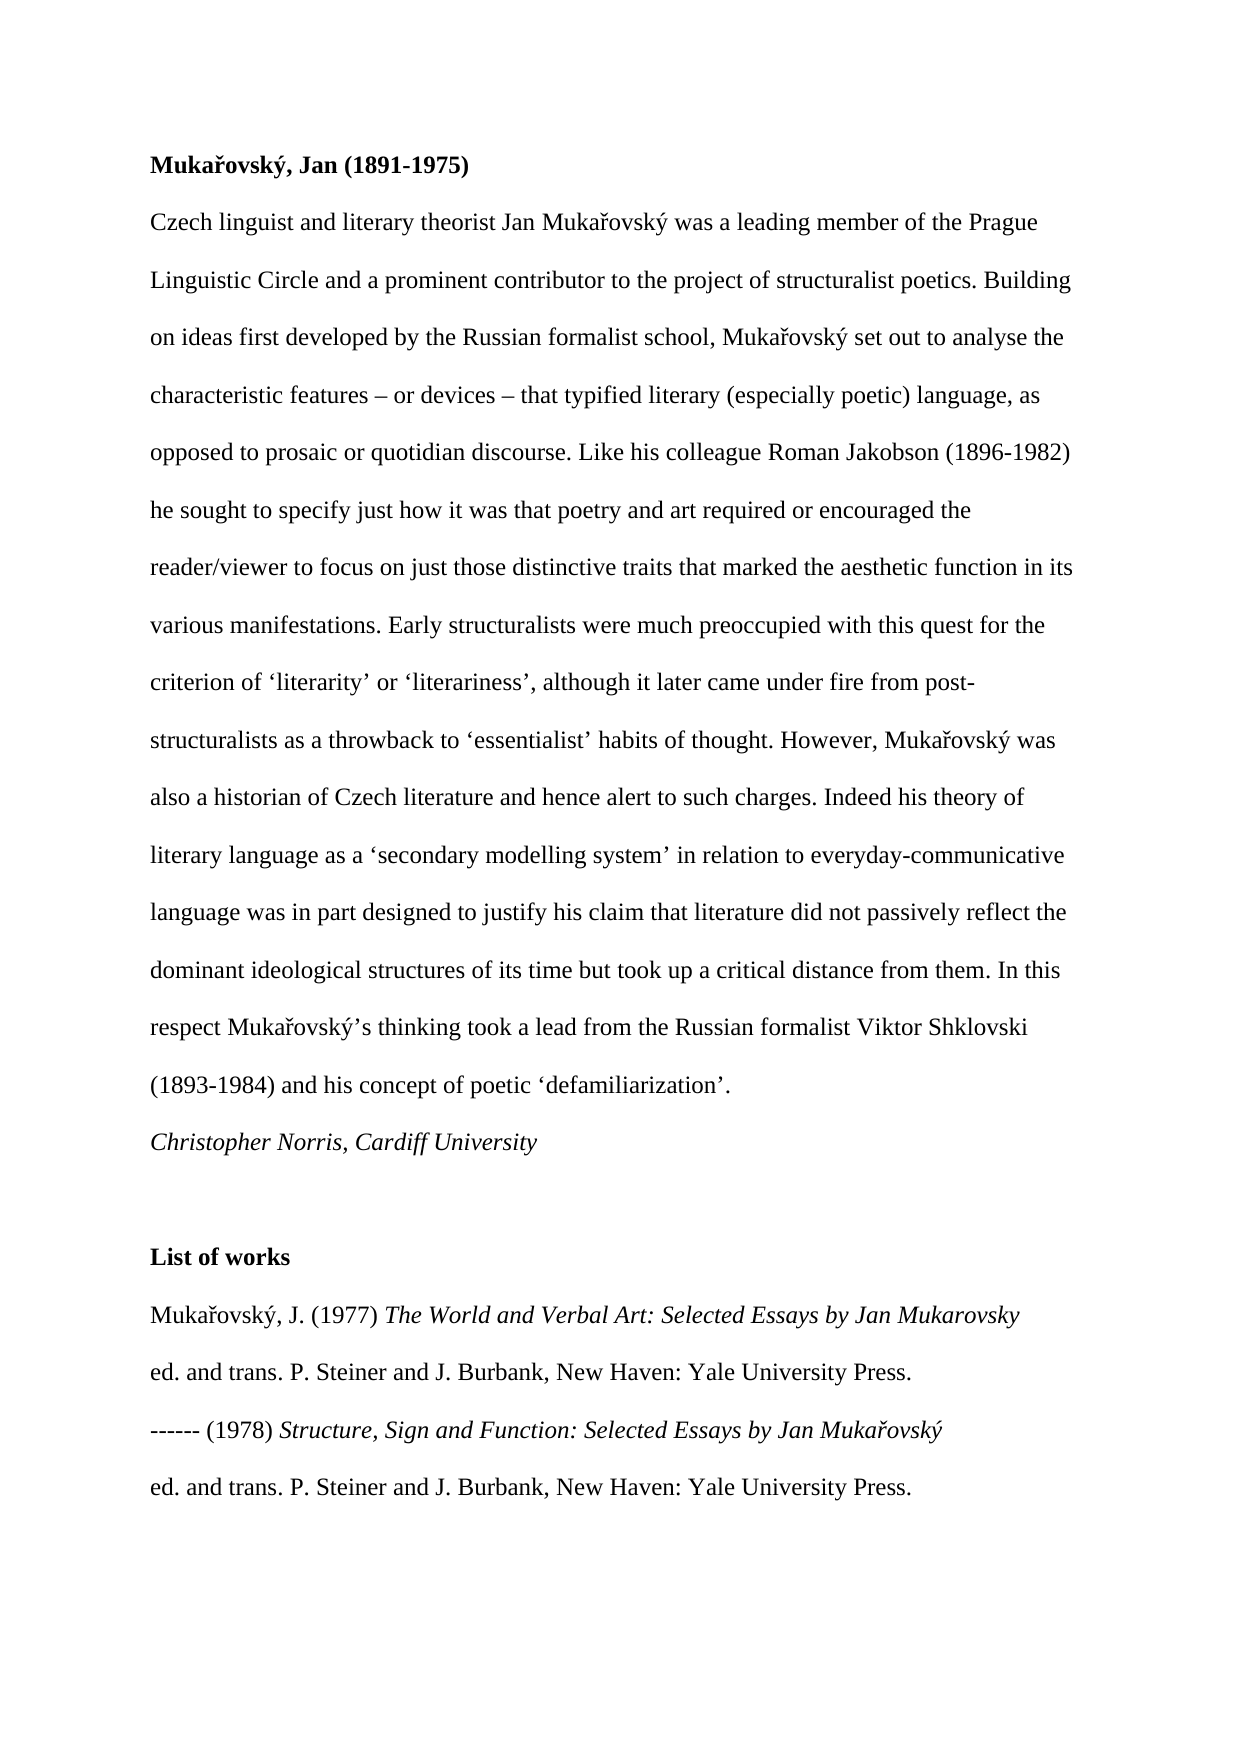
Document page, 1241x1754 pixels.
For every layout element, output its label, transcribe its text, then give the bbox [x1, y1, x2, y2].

text Mukařovský, J. (1977) The World and Verbal Art: Selected Essays by Jan Mukarovsky [150, 1300, 1090, 1329]
text ed. and trans. P. Steiner and J. Burbank, New Haven: Yale University Press. [150, 1472, 1090, 1501]
text ed. and trans. P. Steiner and J. Burbank, New Haven: Yale University Press. [150, 1357, 1090, 1386]
text Czech linguist and literary theorist Jan Mukařovský was a leading member of the Prague Linguistic Circle and a prominent contributor to the project of structuralist poetics. Building on ideas first developed by the Russian formalist school, Mukařovský set out to analyse the characteristic features – or devices – that typified literary (especially poetic) language, as opposed to prosaic or quotidian discourse. Like his colleague Roman Jakobson (1896-1982) he sought to specify just how it was that poetry and art required or encouraged the reader/viewer to focus on just those distinctive traits that marked the aesthetic function in its various manifestations. Early structuralists were much preoccupied with this quest for the criterion of ‘literarity’ or ‘literariness’, although it later came under fire from post-structuralists as a throwback to ‘essentialist’ habits of thought. However, Mukařovský was also a historian of Czech literature and hence alert to such charges. Indeed his theory of literary language as a ‘secondary modelling system’ in relation to everyday-communicative language was in part designed to justify his claim that literature did not passively reflect the dominant ideological structures of its time but took up a critical distance from them. In this respect Mukařovský’s thinking took a lead from the Russian formalist Viktor Shklovski (1893-1984) and his concept of poetic ‘defamiliarization’. [150, 207, 1090, 1099]
text List of works [150, 1242, 1090, 1271]
text Christopher Norris, Cardiff University [150, 1127, 1090, 1156]
text ------ (1978) Structure, Sign and Function: Selected Essays by Jan Mukařovský [150, 1415, 1090, 1444]
text Mukařovský, Jan (1891-1975) [150, 150, 1090, 179]
